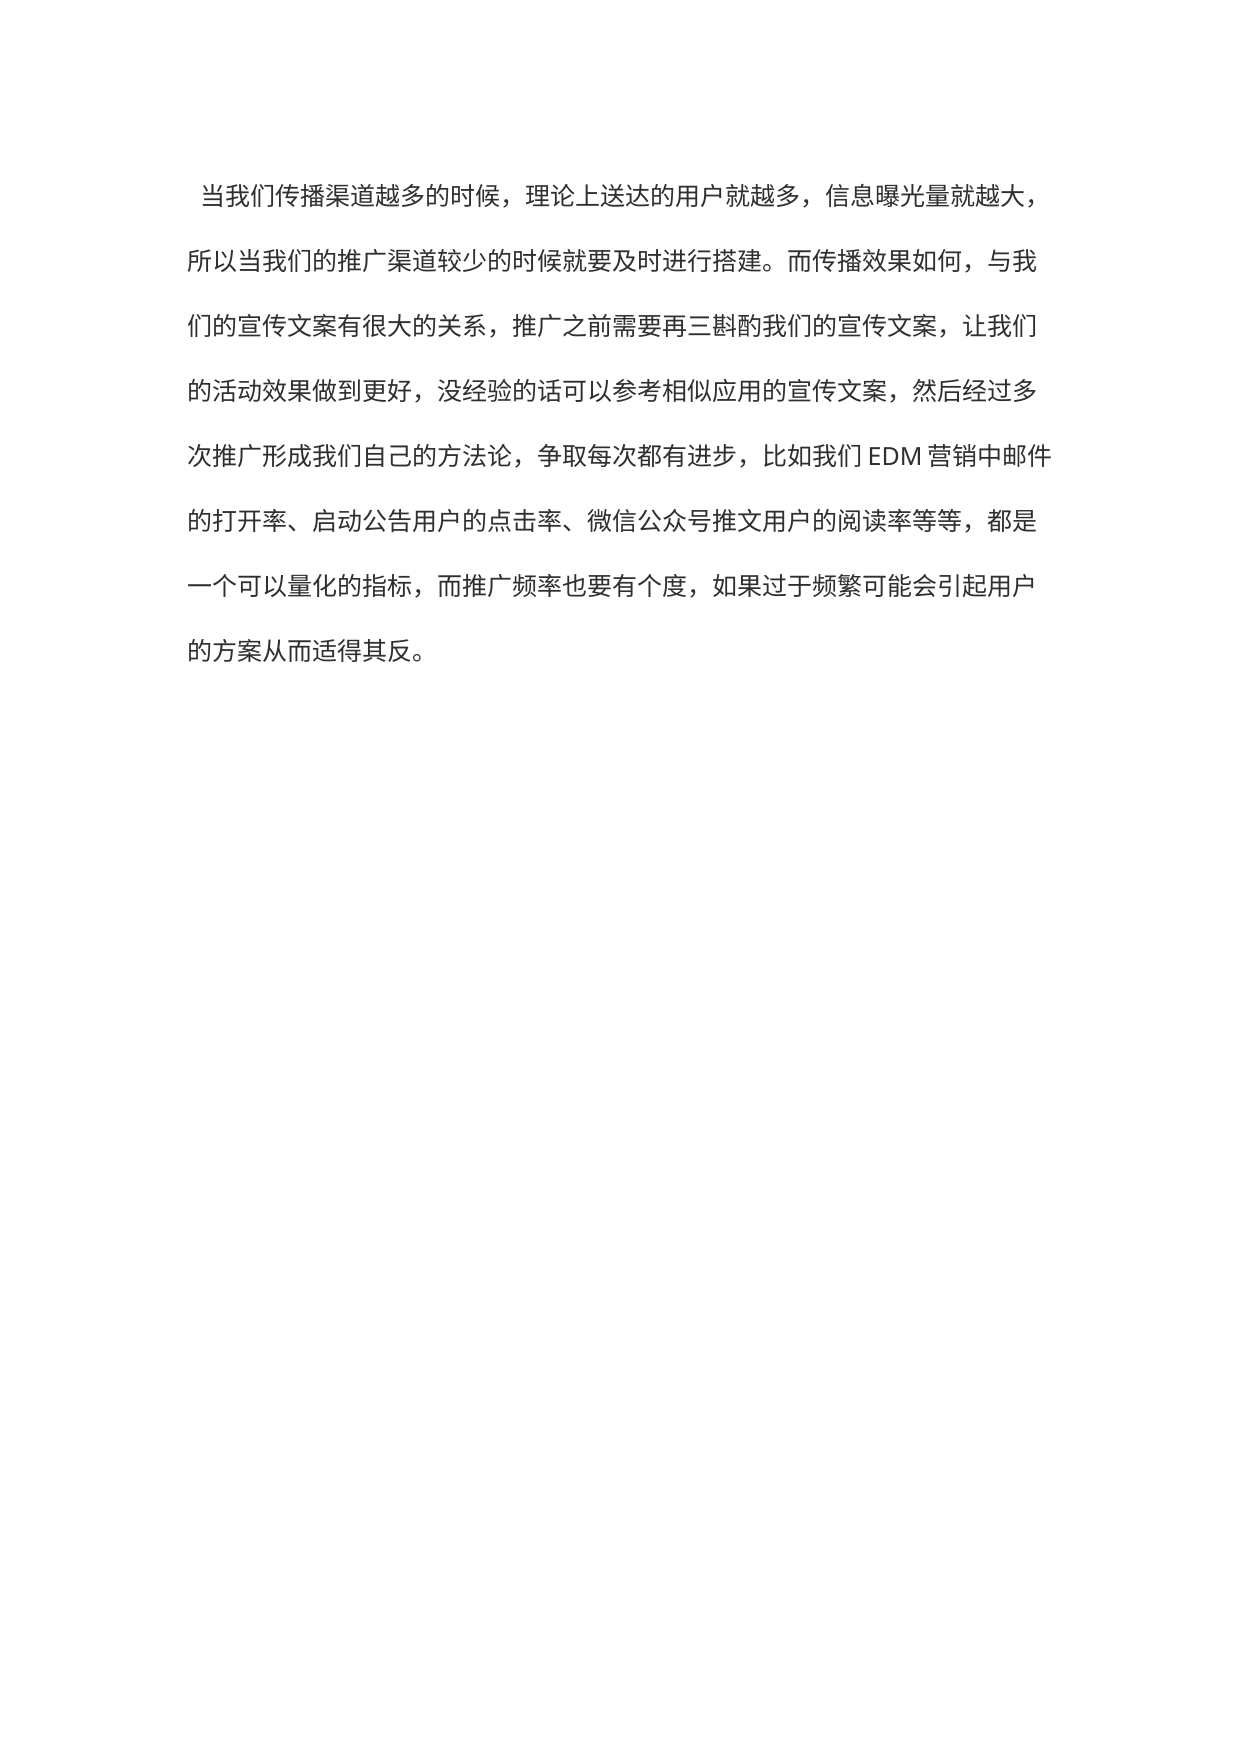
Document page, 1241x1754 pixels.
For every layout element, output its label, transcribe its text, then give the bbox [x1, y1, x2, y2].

text 当我们传播渠道越多的时候，理论上送达的用户就越多，信息曝光量就越大，所以当我们的推广渠道较少的时候就要及时进行搭建。而传播效果如何，与我们的宣传文案有很大的关系，推广之前需要再三斟酌我们的宣传文案，让我们的活动效果做到更好，没经验的话可以参考相似应用的宣传文案，然后经过多次推广形成我们自己的方法论，争取每次都有进步，比如我们EDM营销中邮件的打开率、启动公告用户的点击率、微信公众号推文用户的阅读率等等，都是一个可以量化的指标，而推广频率也要有个度，如果过于频繁可能会引起用户的方案从而适得其反。 [187, 162, 1053, 682]
